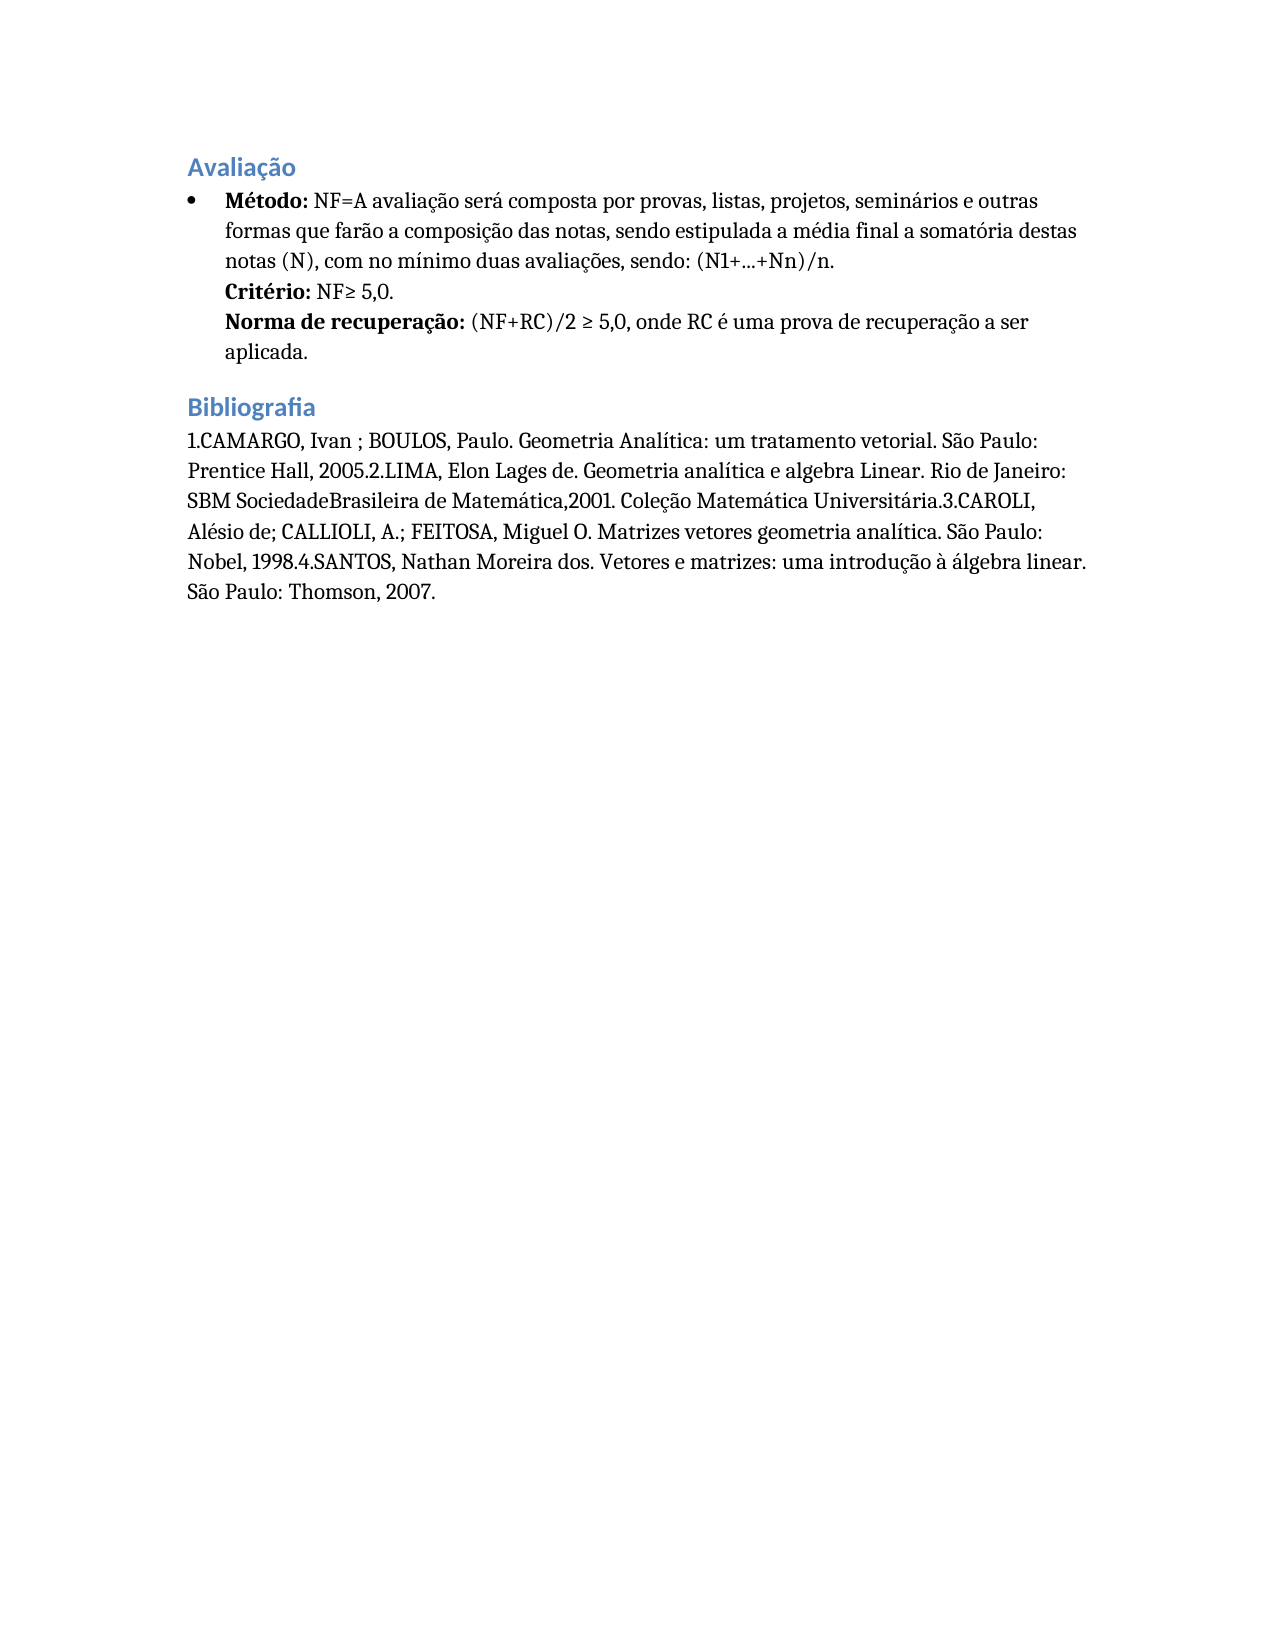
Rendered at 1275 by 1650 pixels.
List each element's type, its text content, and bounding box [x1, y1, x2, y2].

subtitle Avaliação [187, 150, 1087, 183]
list Método: NF=A avaliação será composta por provas, listas, projetos, seminários e outras formas que farão a composição das notas, sendo estipulada a média final a somatória destas notas (N), com no mínimo duas avaliações, sendo: (N1+...+Nn)/n. Critério: NF≥ 5,0. Norma de recuperação: (NF+RC)/2 ≥ 5,0, onde RC é uma prova de recuperação a ser aplicada. [187, 188, 1087, 365]
subtitle Bibliografia [187, 390, 1087, 423]
text 1.CAMARGO, Ivan ; BOULOS, Paulo. Geometria Analítica: um tratamento vetorial. São Paulo: Prentice Hall, 2005.2.LIMA, Elon Lages de. Geometria analítica e algebra Linear. Rio de Janeiro: SBM SociedadeBrasileira de Matemática,2001. Coleção Matemática Universitária.3.CAROLI, Alésio de; CALLIOLI, A.; FEITOSA, Miguel O. Matrizes vetores geometria analítica. São Paulo: Nobel, 1998.4.SANTOS, Nathan Moreira dos. Vetores e matrizes: uma introdução à álgebra linear. São Paulo: Thomson, 2007. [187, 428, 1087, 605]
